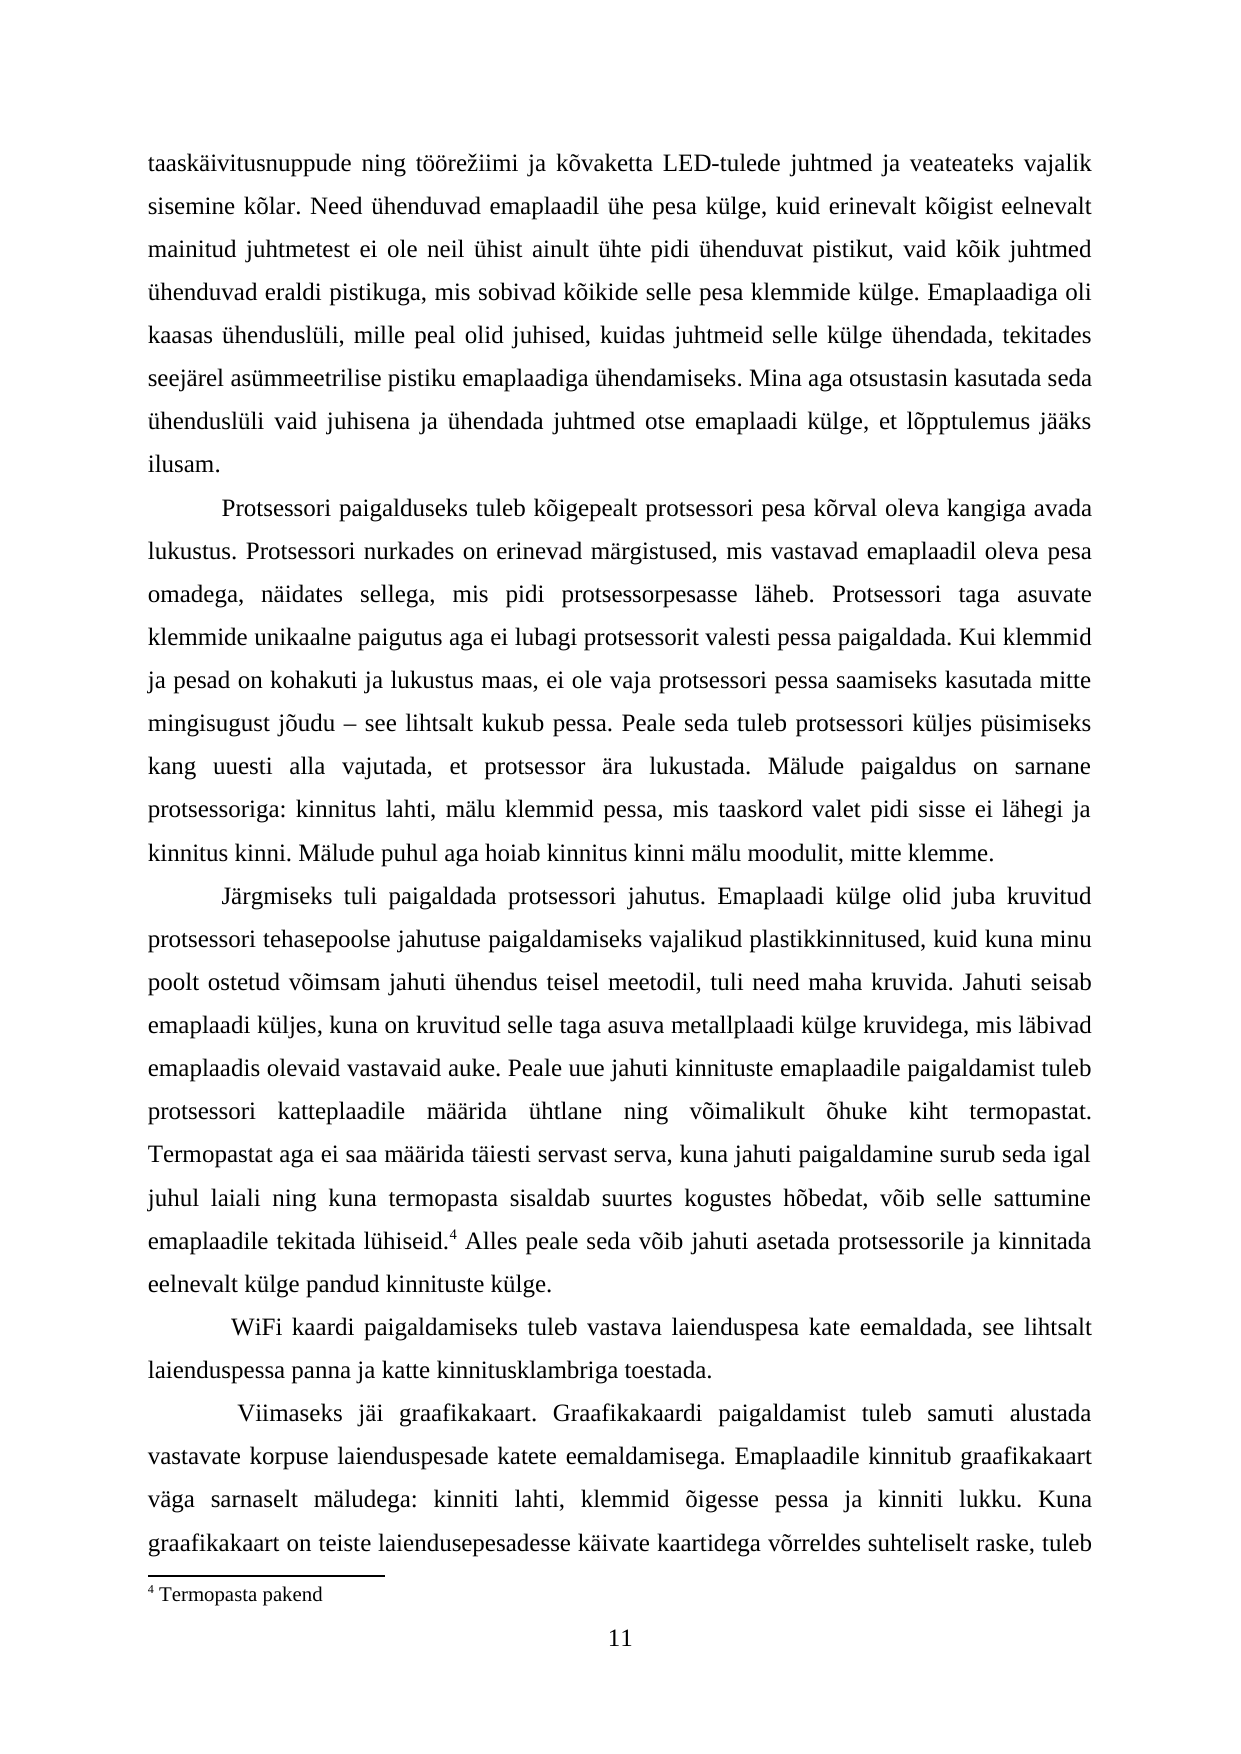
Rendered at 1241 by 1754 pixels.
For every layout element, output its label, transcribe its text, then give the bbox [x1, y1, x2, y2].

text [148, 1398, 1093, 1556]
text Protsessori paigalduseks tuleb kõigepealt protsessori pesa kõrval oleva kangiga avada lukustus. Protsessori nurkades on erinevad märgistused, mis vastavad emaplaadil oleva pesa omadega, näidates sellega, mis pidi protsessorpesasse läheb. Protsessori taga asuvate klemmide unikaalne paigutus aga ei lubagi protsessorit valesti pessa paigaldada. Kui klemmid ja pesad on kohakuti ja lukustus maas, ei ole vaja protsessori pessa saamiseks kasutada mitte mingisugust jõudu – see lihtsalt kukub pessa. Peale seda tuleb protsessori küljes püsimiseks kang uuesti alla vajutada, et protsessor ära lukustada. Mälude paigaldus on sarnane protsessoriga: kinnitus lahti, mälu klemmid pessa, mis taaskord valet pidi sisse ei lähegi ja kinnitus kinni. Mälude puhul aga hoiab kinnitus kinni mälu moodulit, mitte klemme. [148, 493, 1093, 866]
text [148, 148, 1093, 478]
text Järgmiseks tuli paigaldada protsessori jahutus. Emaplaadi külge olid juba kruvitud protsessori tehasepoolse jahutuse paigaldamiseks vajalikud plastikkinnitused, kuid kuna minu poolt ostetud võimsam jahuti ühendus teisel meetodil, tuli need maha kruvida. Jahuti seisab emaplaadi küljes, kuna on kruvitud selle taga asuva metallplaadi külge kruvidega, mis läbivad emaplaadis olevaid vastavaid auke. Peale uue jahuti kinnituste emaplaadile paigaldamist tuleb protsessori katteplaadile määrida ühtlane ning võimalikult õhuke kiht termopastat. Termopastat aga ei saa määrida täiesti servast serva, kuna jahuti paigaldamine surub seda igal juhul laiali ning kuna termopasta sisaldab suurtes kogustes hõbedat, võib selle sattumine emaplaadile tekitada lühiseid. Alles peale seda võib jahuti asetada protsessorile ja kinnitada eelnevalt külge pandud kinnituste külge. [148, 881, 1093, 1298]
text WiFi kaardi paigaldamiseks tuleb vastava laienduspesa kate eemaldada, see lihtsalt laienduspessa panna ja katte kinnitusklambriga toestada. [148, 1312, 1093, 1384]
